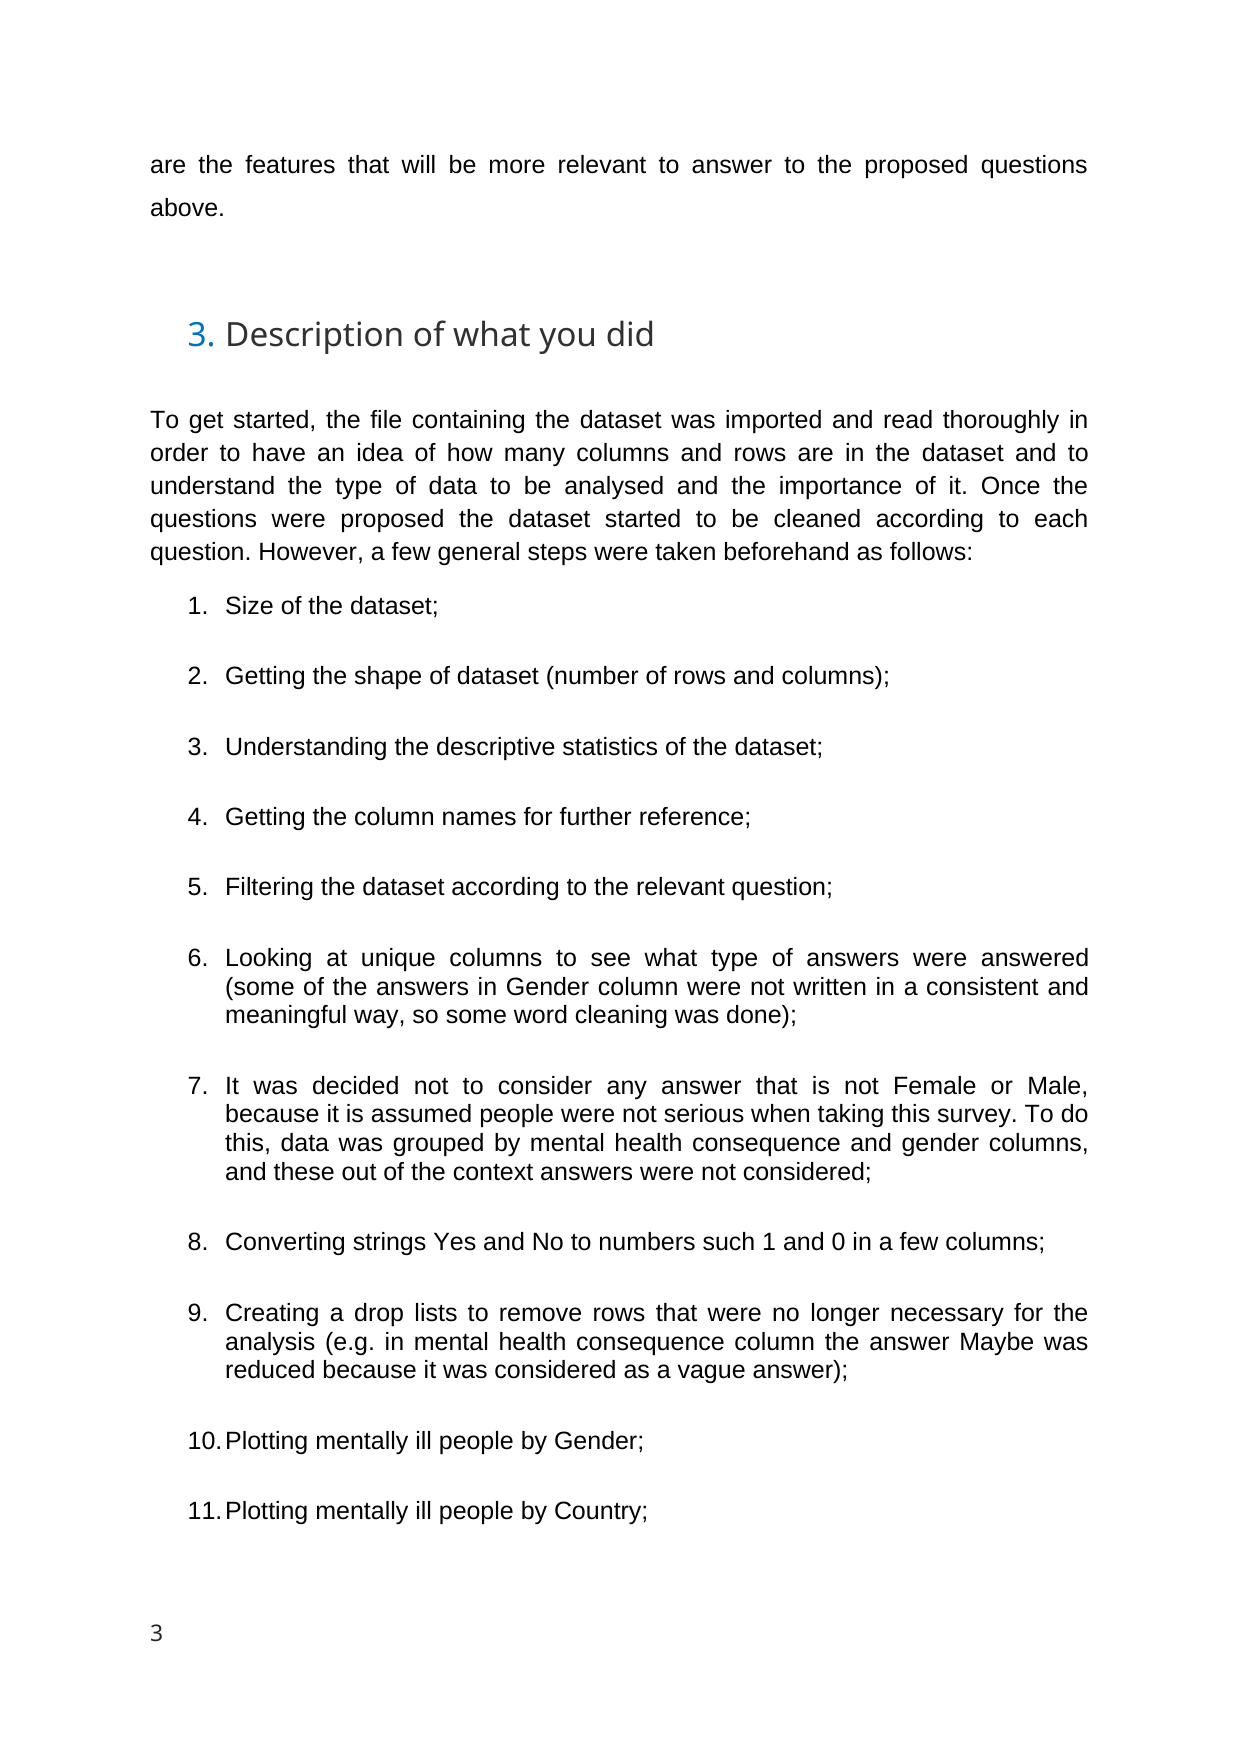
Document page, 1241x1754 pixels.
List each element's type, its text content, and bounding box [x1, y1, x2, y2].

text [150, 150, 1090, 222]
list Getting the column names for further reference; [187, 802, 1090, 831]
text To get started, the file containing the dataset was imported and read thoroughly in order to have an idea of how many columns and rows are in the dataset and to understand the type of data to be analysed and the importance of it. Once the questions were proposed the dataset started to be cleaned according to each question. However, a few general steps were taken beforehand as follows: [150, 405, 1090, 566]
list Description of what you did [187, 311, 1090, 356]
list Plotting mentally ill people by Gender; [187, 1426, 1090, 1454]
list Understanding the descriptive statistics of the dataset; [187, 732, 1090, 760]
list Converting strings Yes and No to numbers such 1 and 0 in a few columns; [187, 1227, 1090, 1256]
list It was decided not to consider any answer that is not Female or Male, because it is assumed people were not serious when taking this survey. To do this, data was grouped by mental health consequence and gender columns, and these out of the context answers were not considered; [187, 1071, 1090, 1186]
list Getting the shape of dataset (number of rows and columns); [187, 661, 1090, 690]
list Plotting mentally ill people by Country; [187, 1496, 1090, 1525]
list Size of the dataset; [187, 591, 1090, 619]
list Filtering the dataset according to the relevant question; [187, 872, 1090, 901]
list Looking at unique columns to see what type of answers were answered (some of the answers in Gender column were not written in a consistent and meaningful way, so some word cleaning was done); [187, 943, 1090, 1029]
list Creating a drop lists to remove rows that were no longer necessary for the analysis (e.g. in mental health consequence column the answer Maybe was reduced because it was considered as a vague answer); [187, 1298, 1090, 1384]
